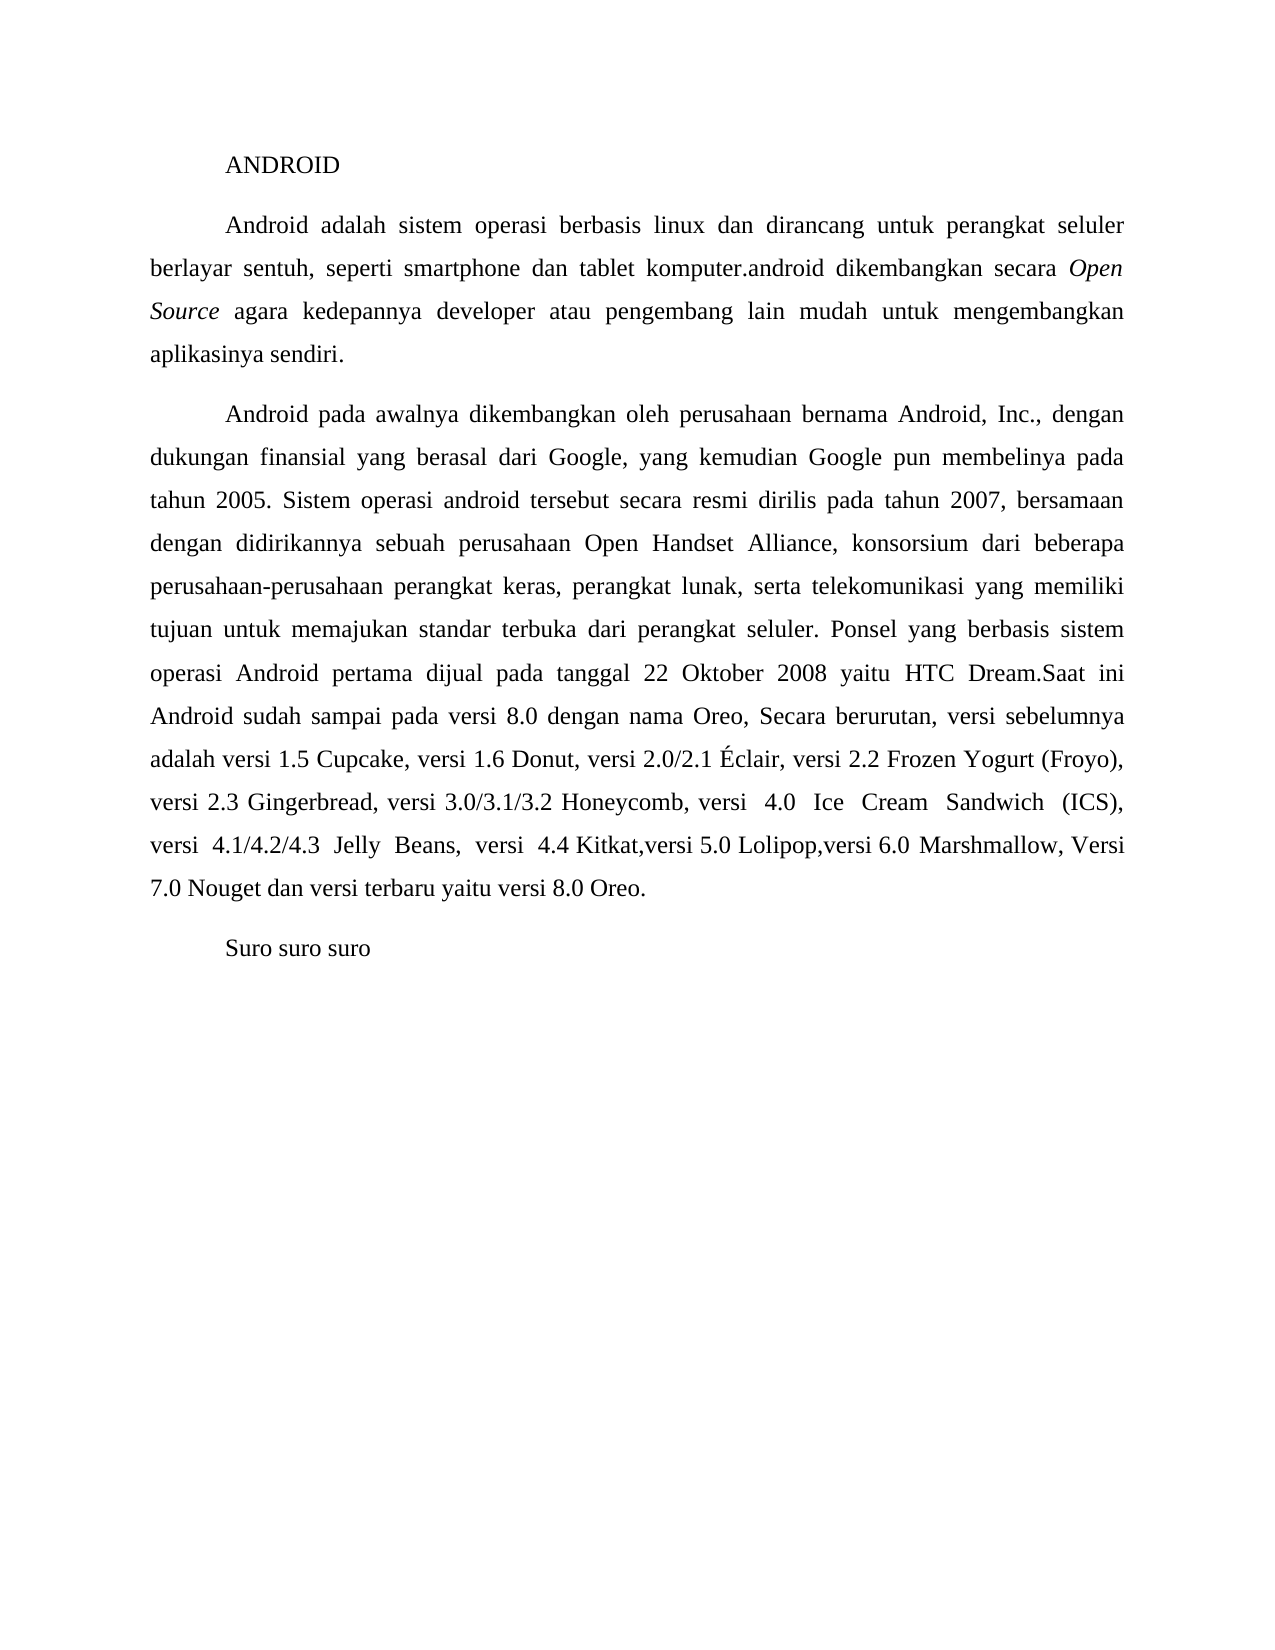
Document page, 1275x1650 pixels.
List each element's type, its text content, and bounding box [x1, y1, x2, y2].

text Android adalah sistem operasi berbasis linux dan dirancang untuk perangkat seluler berlayar sentuh, seperti smartphone dan tablet komputer.android dikembangkan secara Open Source agara kedepannya developer atau pengembang lain mudah untuk mengembangkan aplikasinya sendiri. [150, 210, 1125, 368]
text ANDROID [150, 150, 1125, 179]
text Android pada awalnya dikembangkan oleh perusahaan bernama Android, Inc., dengan dukungan finansial yang berasal dari Google, yang kemudian Google pun membelinya pada tahun 2005. Sistem operasi android tersebut secara resmi dirilis pada tahun 2007, bersamaan dengan didirikannya sebuah perusahaan Open Handset Alliance, konsorsium dari beberapa perusahaan-perusahaan perangkat keras, perangkat lunak, serta telekomunikasi yang memiliki tujuan untuk memajukan standar terbuka dari perangkat seluler. Ponsel yang berbasis sistem operasi Android pertama dijual pada tanggal 22 Oktober 2008 yaitu HTC Dream.Saat ini Android sudah sampai pada versi 8.0 dengan nama Oreo, Secara berurutan, versi sebelumnya adalah versi 1.5 Cupcake, versi 1.6 Donut, versi 2.0/2.1 Éclair, versi 2.2 Frozen Yogurt (Froyo), versi 2.3 Gingerbread, versi 3.0/3.1/3.2 Honeycomb, versi 4.0 Ice Cream Sandwich (ICS), versi 4.1/4.2/4.3 Jelly Beans, versi 4.4 Kitkat,versi 5.0 Lolipop,versi 6.0 Marshmallow, Versi 7.0 Nouget dan versi terbaru yaitu versi 8.0 Oreo. [150, 399, 1125, 902]
text Suro suro suro [150, 933, 1125, 962]
